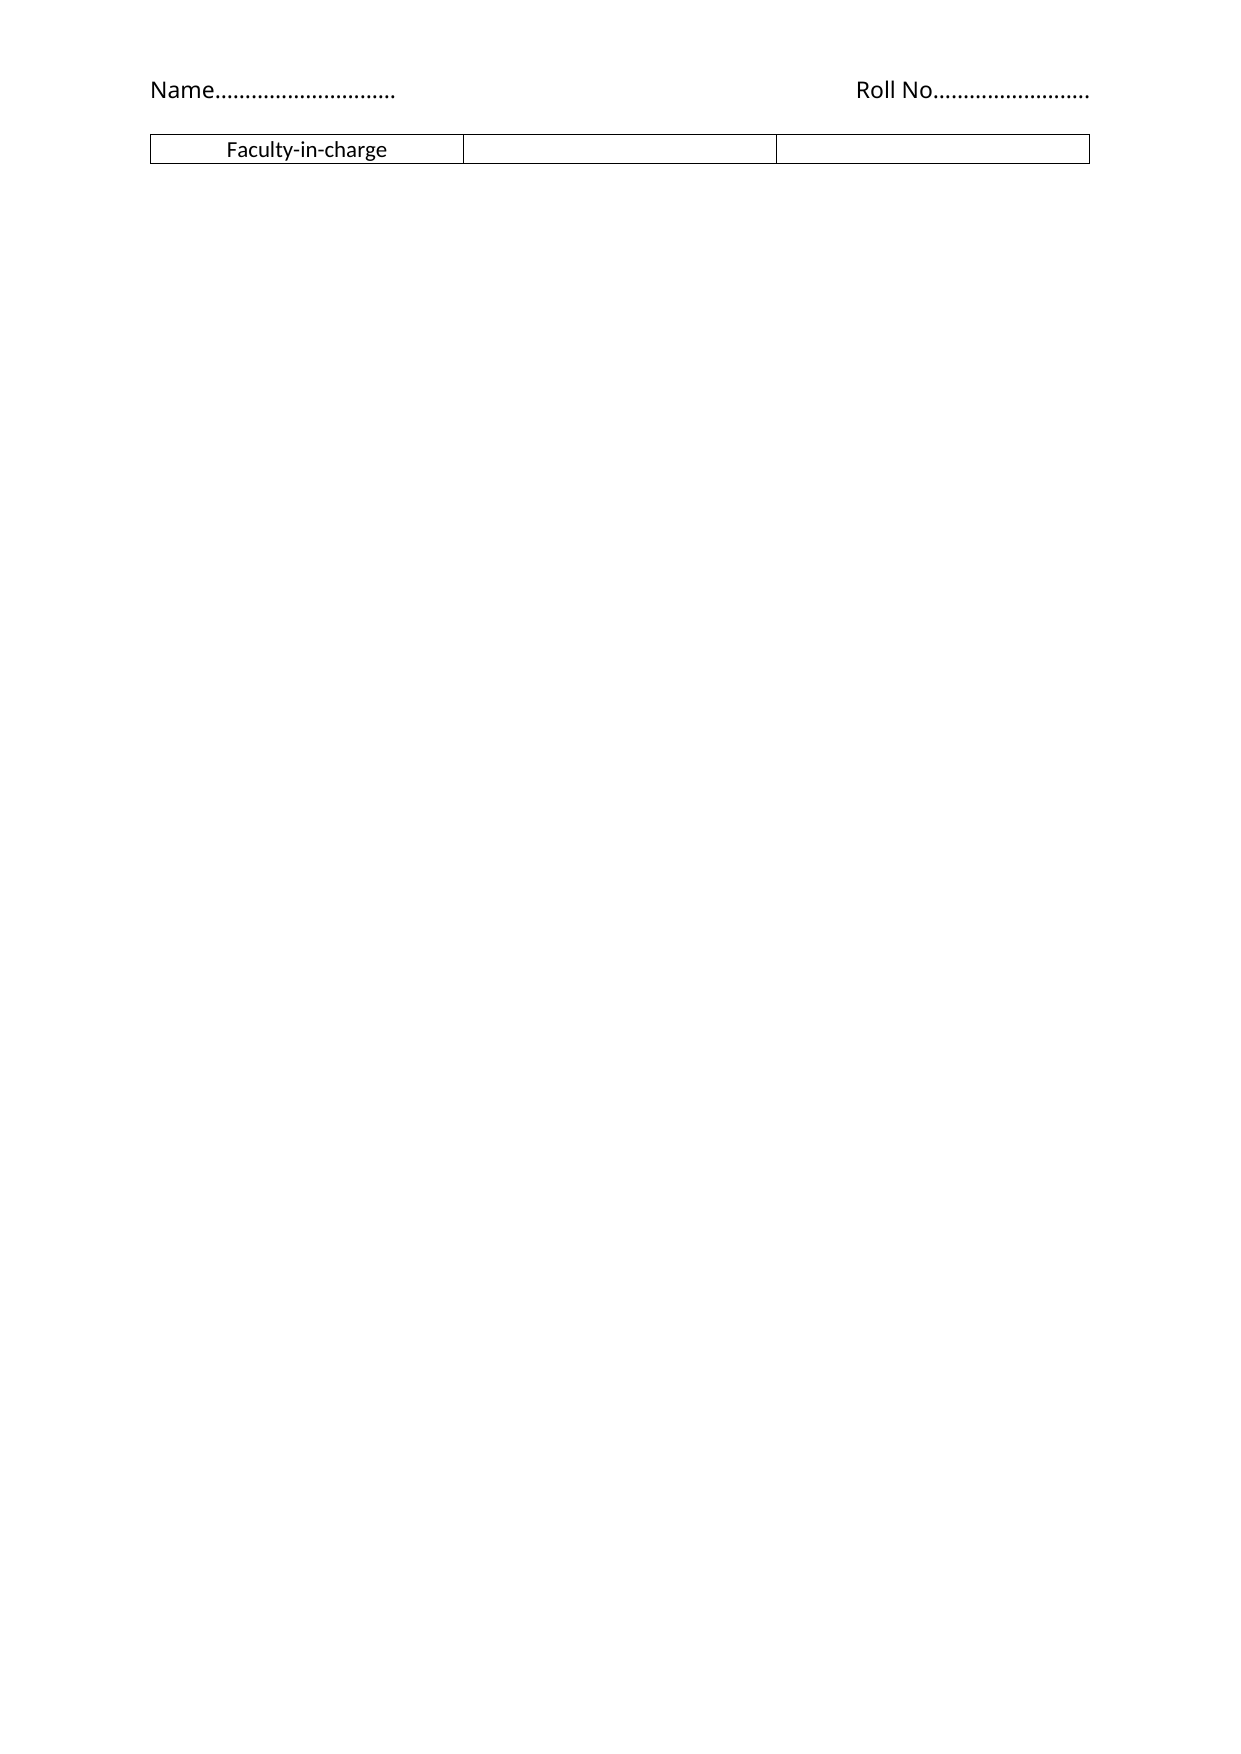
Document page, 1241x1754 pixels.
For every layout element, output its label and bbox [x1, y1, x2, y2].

table_header [151, 135, 463, 163]
table_header [777, 135, 1089, 163]
table_header [464, 135, 776, 163]
